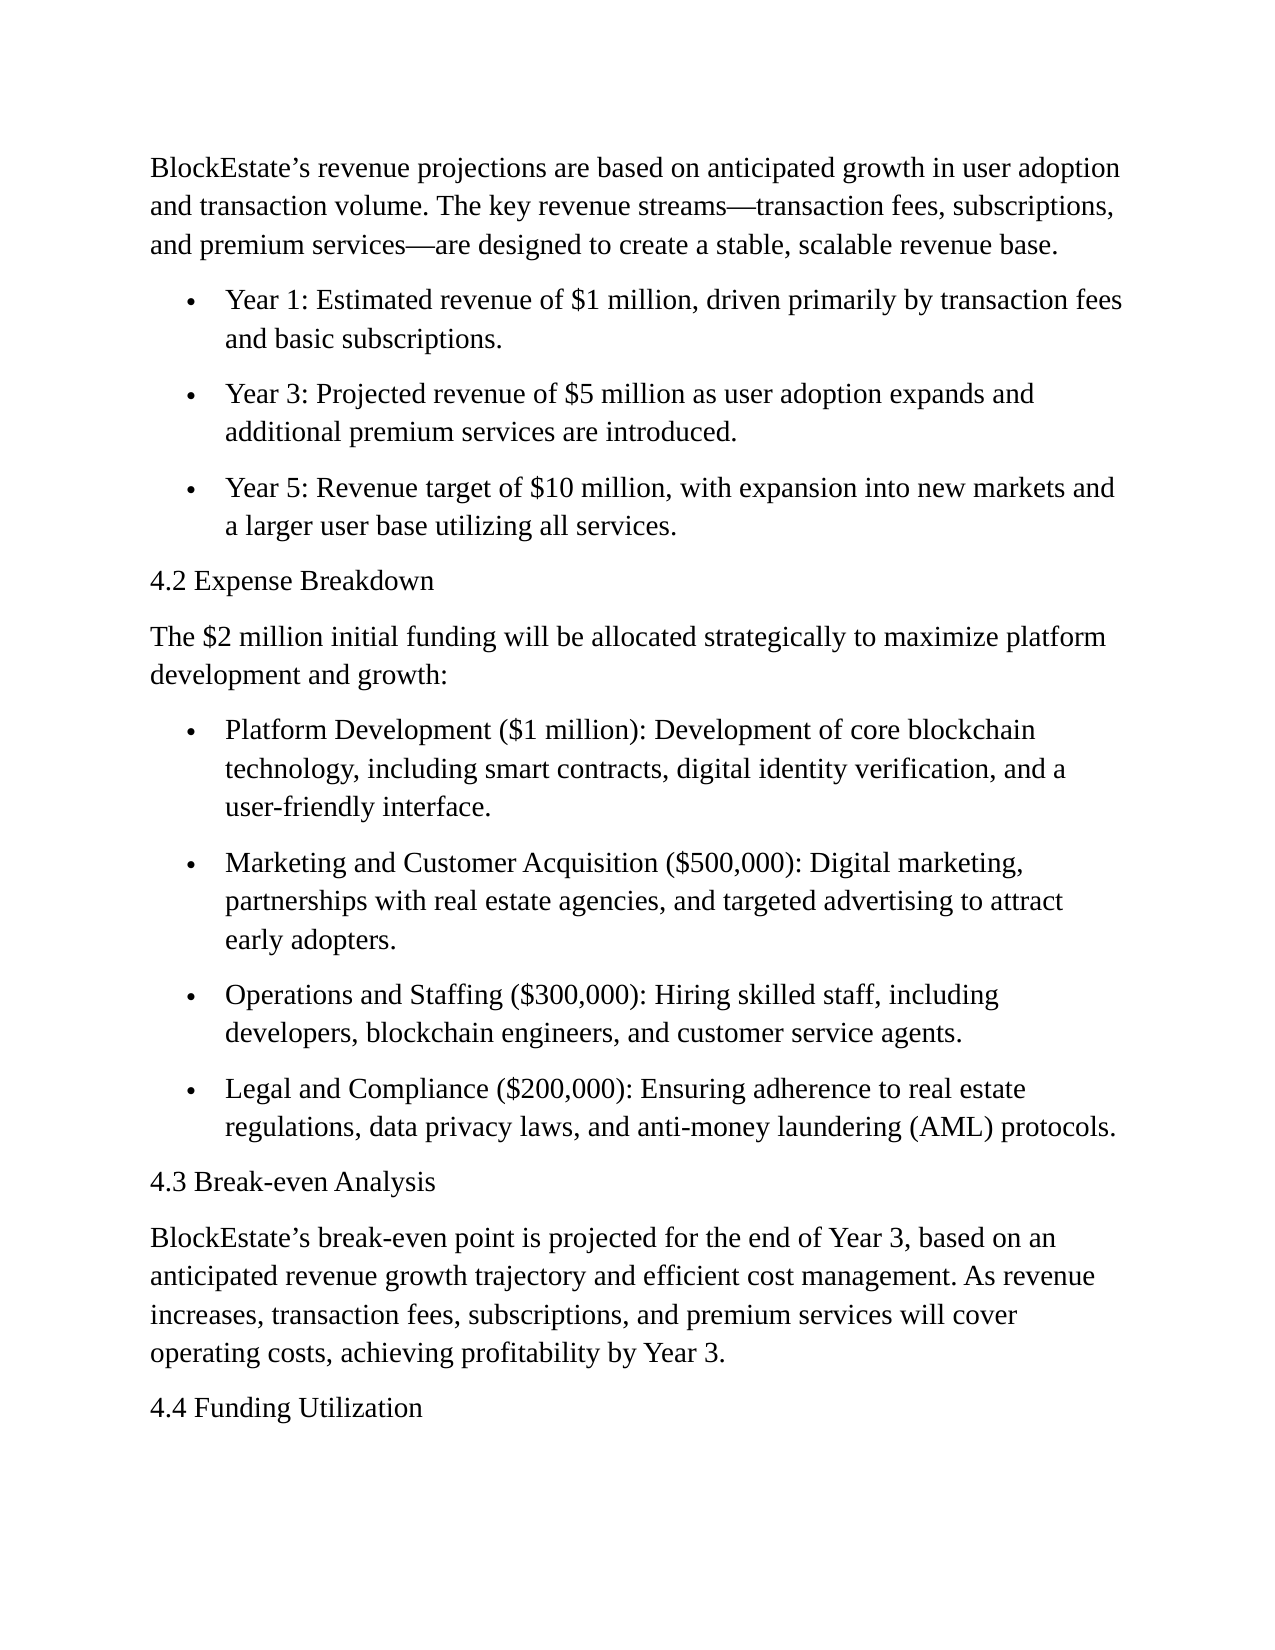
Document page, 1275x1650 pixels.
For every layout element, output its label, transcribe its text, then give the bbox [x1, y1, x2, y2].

text BlockEstate’s break-even point is projected for the end of Year 3, based on an anticipated revenue growth trajectory and efficient cost management. As revenue increases, transaction fees, subscriptions, and premium services will cover operating costs, achieving profitability by Year 3. [150, 1220, 1125, 1369]
text BlockEstate’s revenue projections are based on anticipated growth in user adoption and transaction volume. The key revenue streams—transaction fees, subscriptions, and premium services—are designed to create a stable, scalable revenue base. [150, 150, 1125, 261]
list Operations and Staffing ($300,000): Hiring skilled staff, including developers, blockchain engineers, and customer service agents. [187, 977, 1125, 1049]
text 4.2 Expense Breakdown [150, 563, 1125, 597]
list Marketing and Customer Acquisition ($500,000): Digital marketing, partnerships with real estate agencies, and targeted advertising to attract early adopters. [187, 845, 1125, 955]
text The $2 million initial funding will be allocated strategically to maximize platform development and growth: [150, 619, 1125, 691]
list Year 5: Revenue target of $10 million, with expansion into new markets and a larger user base utilizing all services. [187, 470, 1125, 542]
text 4.3 Break-even Analysis [150, 1164, 1125, 1198]
list Platform Development ($1 million): Development of core blockchain technology, including smart contracts, digital identity verification, and a user-friendly interface. [187, 712, 1125, 823]
list Legal and Compliance ($200,000): Ensuring adherence to real estate regulations, data privacy laws, and anti-money laundering (AML) protocols. [187, 1071, 1125, 1143]
text 4.4 Funding Utilization [150, 1391, 1125, 1424]
list Year 3: Projected revenue of $5 million as user adoption expands and additional premium services are introduced. [187, 376, 1125, 448]
list Year 1: Estimated revenue of $1 million, driven primarily by transaction fees and basic subscriptions. [187, 282, 1125, 354]
